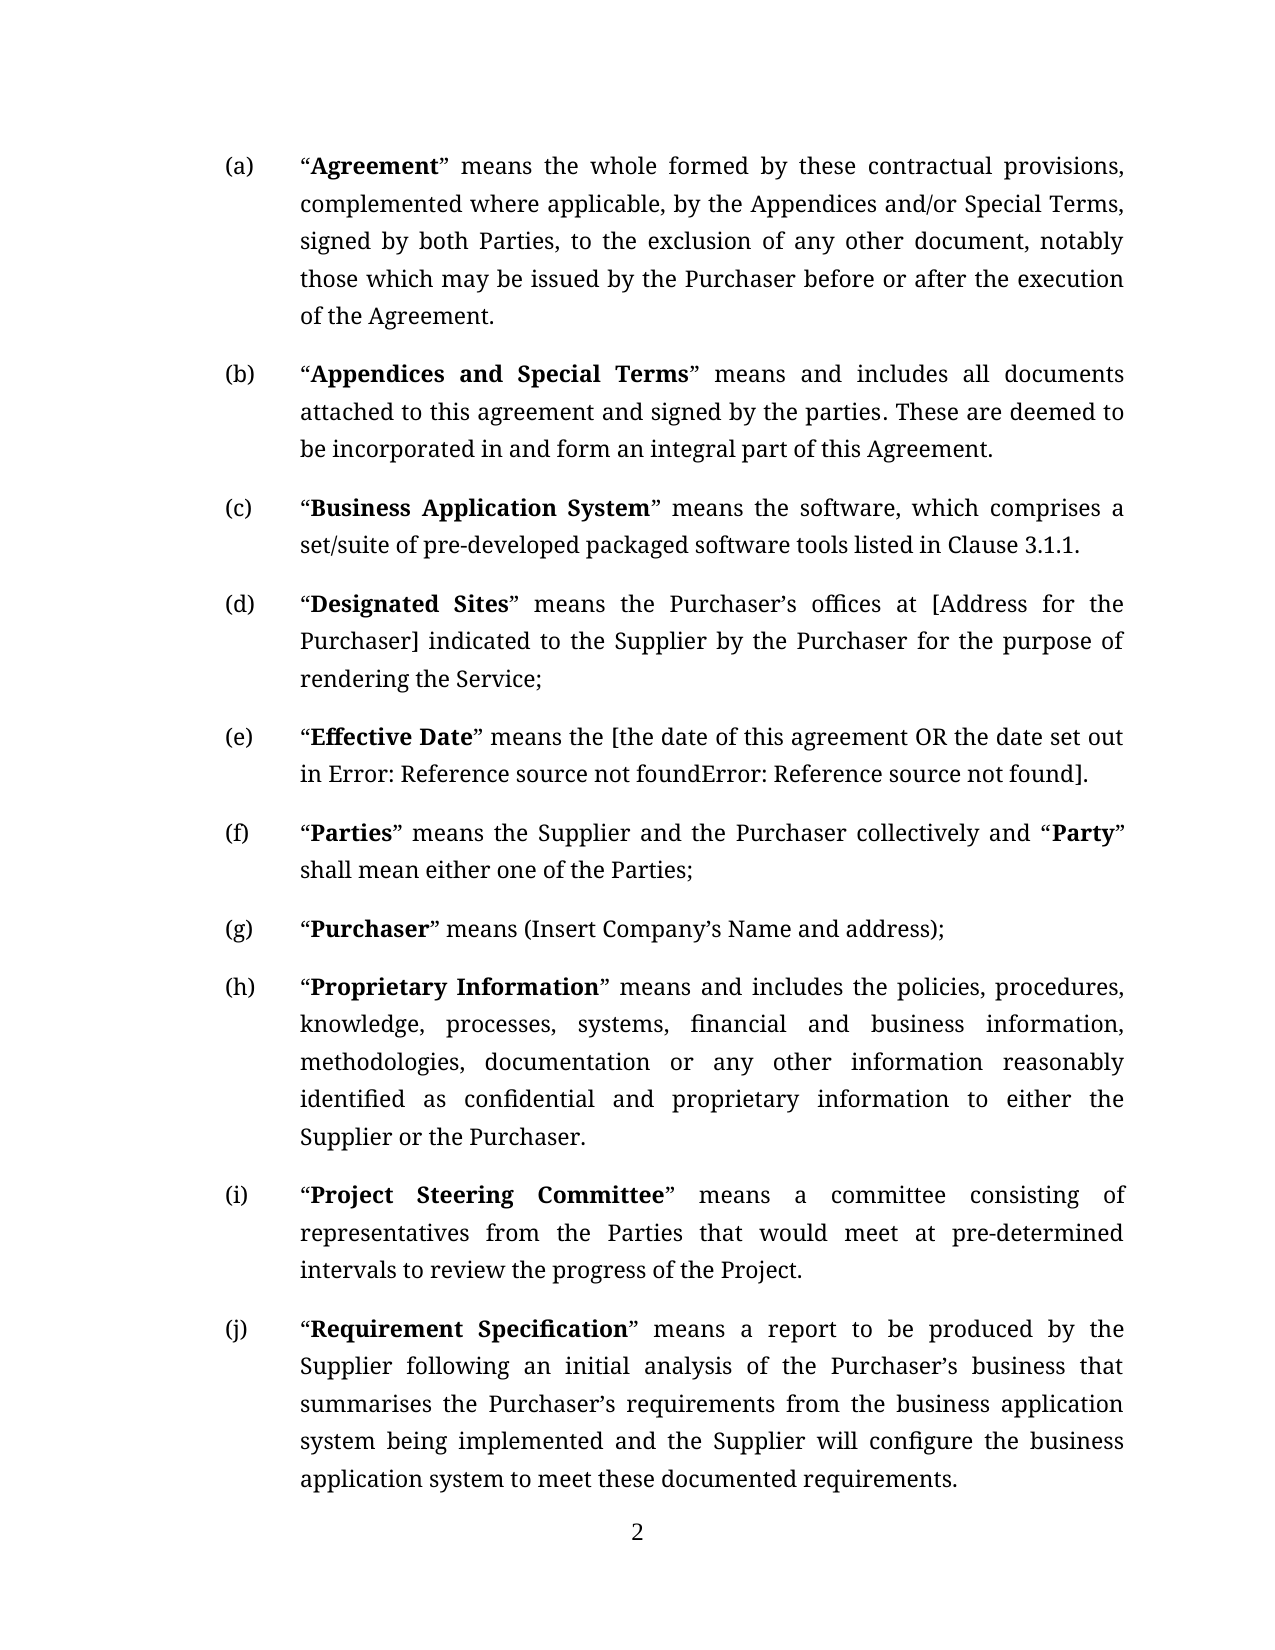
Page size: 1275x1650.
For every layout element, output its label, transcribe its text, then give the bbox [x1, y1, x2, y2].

list “Designated Sites” means the Purchaser’s offices at [Address for the Purchaser] indicated to the Supplier by the Purchaser for the purpose of rendering the Service; [225, 587, 1125, 694]
list “Business Application System” means the software, which comprises a set/suite of pre-developed packaged software tools listed in Clause 3.1.1. [225, 492, 1125, 560]
list “Requirement Specification” means a report to be produced by the Supplier following an initial analysis of the Purchaser’s business that summarises the Purchaser’s requirements from the business application system being implemented and the Supplier will configure the business application system to meet these documented requirements. [225, 1312, 1125, 1494]
list “Appendices and Special Terms” means and includes all documents attached to this agreement and signed by the parties. These are deemed to be incorporated in and form an integral part of this Agreement. [225, 358, 1125, 464]
list “Parties” means the Supplier and the Purchaser collectively and “Party” shall mean either one of the Parties; [225, 817, 1125, 885]
list “Project Steering Committee” means a committee consisting of representatives from the Parties that would meet at pre-determined intervals to review the progress of the Project. [225, 1179, 1125, 1285]
list “Agreement” means the whole formed by these contractual provisions, complemented where applicable, by the Appendices and/or Special Terms, signed by both Parties, to the exclusion of any other document, notably those which may be issued by the Purchaser before or after the execution of the Agreement. [225, 150, 1125, 331]
list “Proprietary Information” means and includes the policies, procedures, knowledge, processes, systems, financial and business information, methodologies, documentation or any other information reasonably identified as confidential and proprietary information to either the Supplier or the Purchaser. [225, 971, 1125, 1152]
list “Purchaser” means (Insert Company’s Name and address); [225, 912, 1125, 944]
